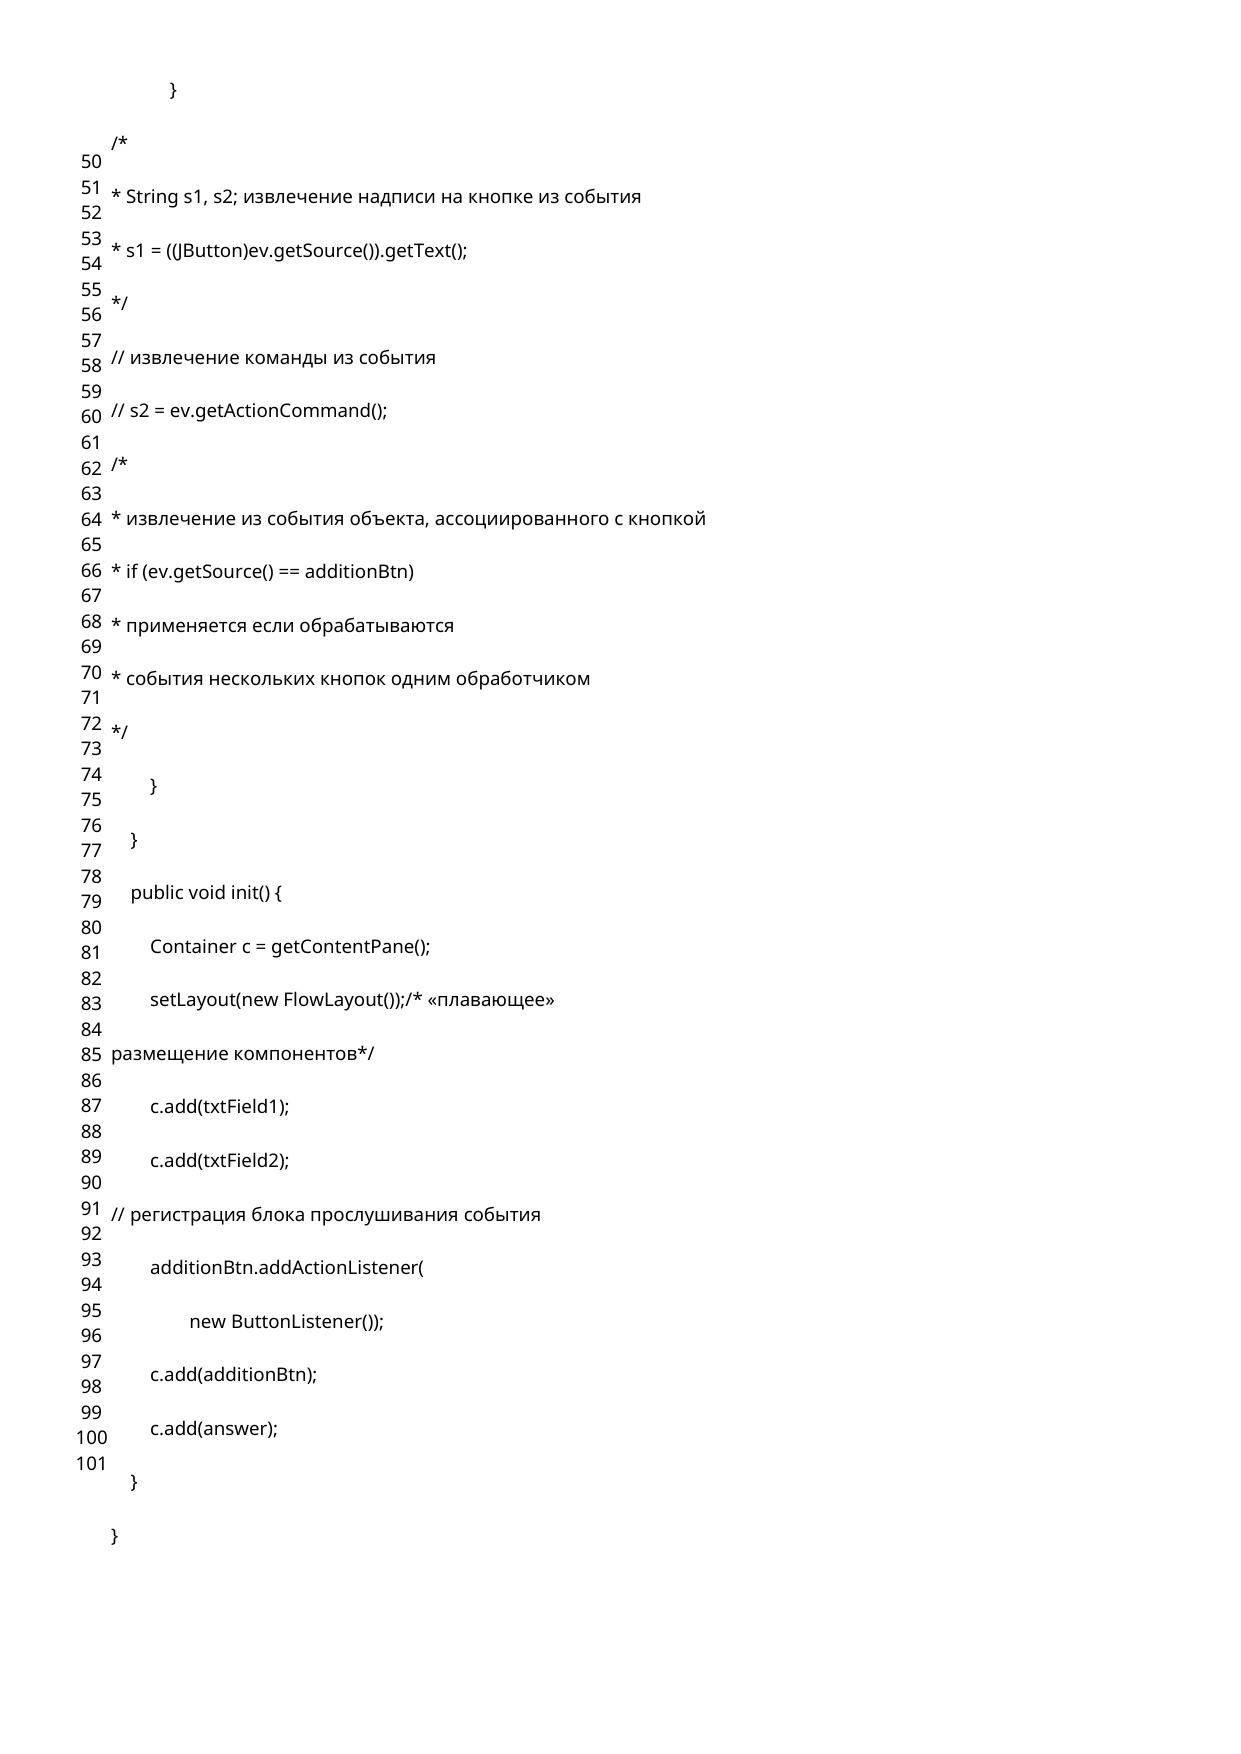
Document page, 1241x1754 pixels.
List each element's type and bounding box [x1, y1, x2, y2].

table_header [74, 75, 109, 1549]
table_header [109, 75, 1108, 1549]
